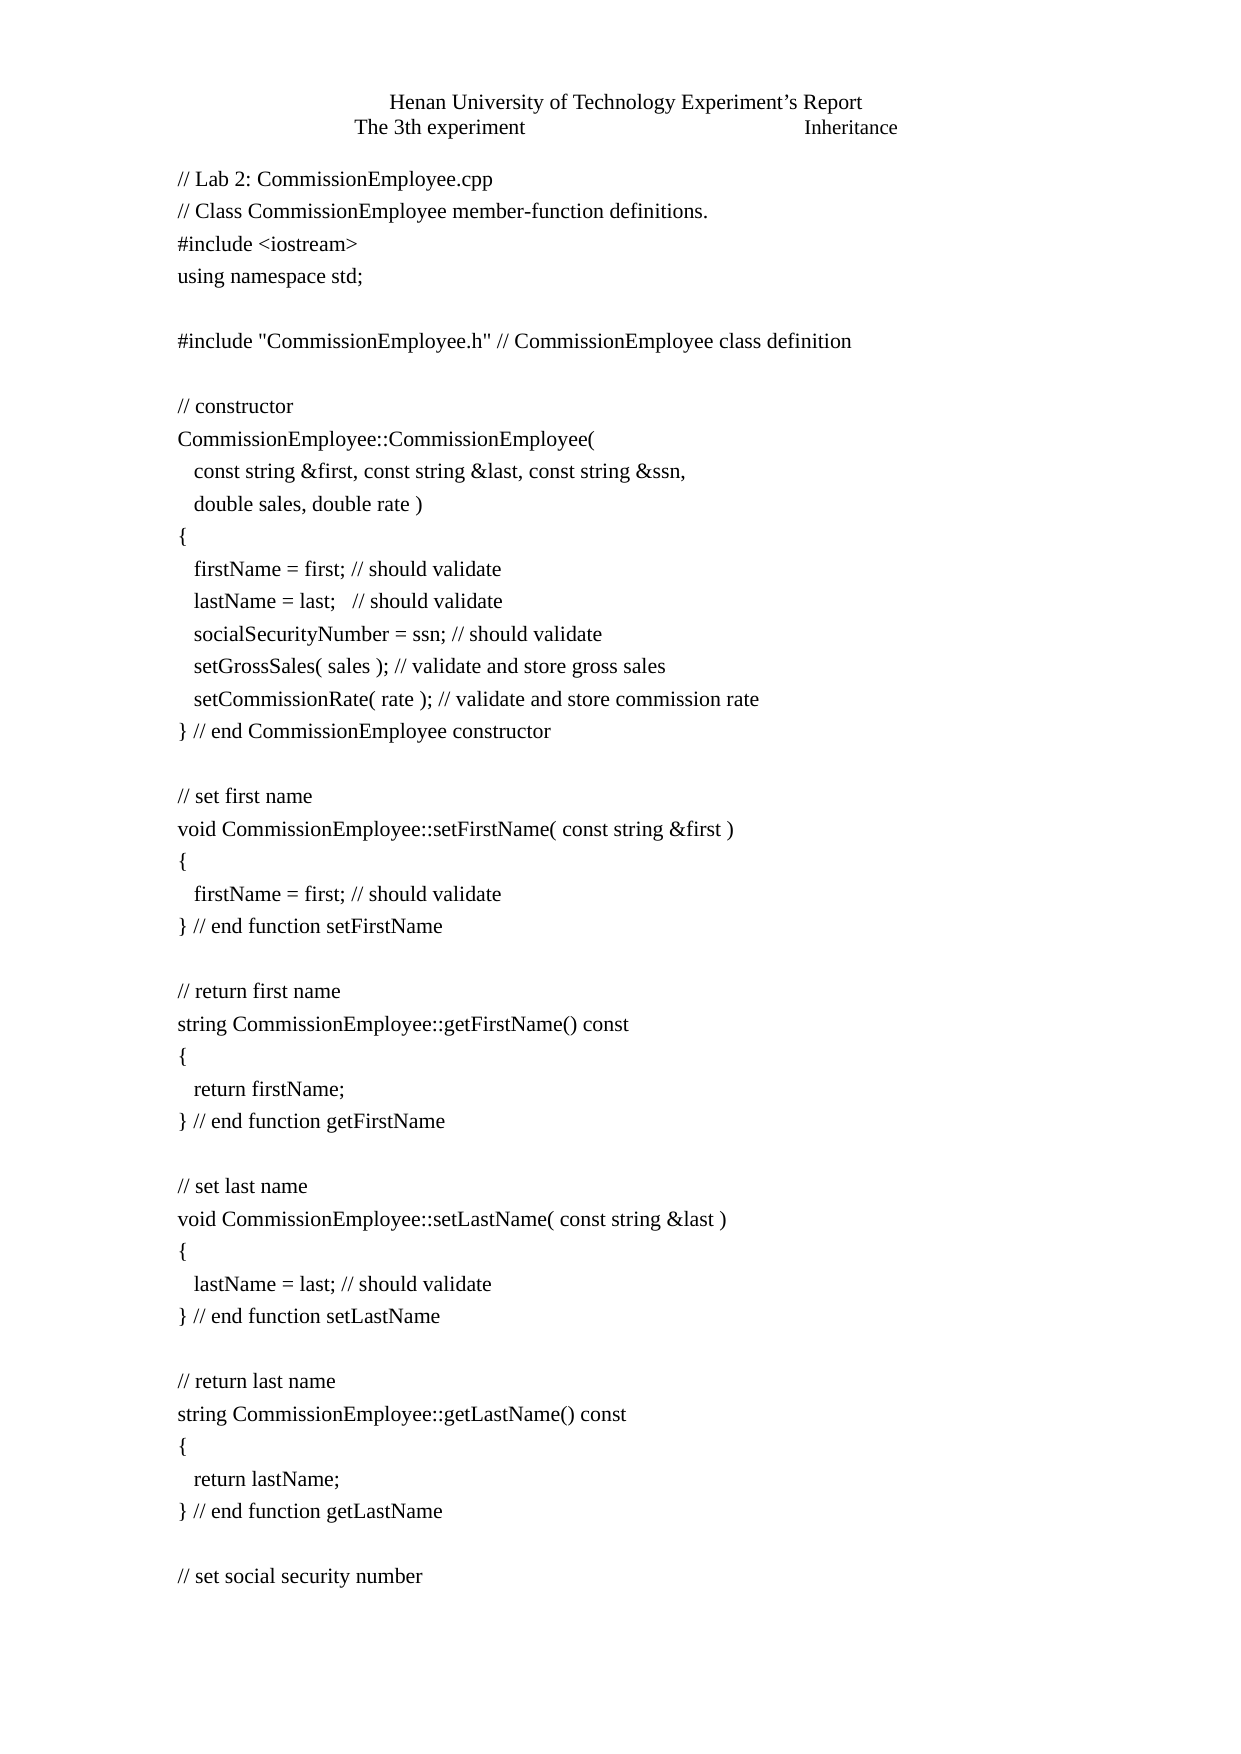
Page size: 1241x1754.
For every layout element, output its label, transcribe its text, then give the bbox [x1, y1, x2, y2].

text return lastName; [177, 1462, 1075, 1494]
text setGrossSales( sales ); // validate and store gross sales [177, 649, 1075, 682]
text { [177, 1234, 1075, 1267]
text using namespace std; [177, 259, 1075, 292]
text { [177, 844, 1075, 877]
text // Class CommissionEmployee member-function definitions. [177, 194, 1075, 227]
text // set last name [177, 1169, 1075, 1202]
text #include <iostream> [177, 227, 1075, 259]
text void CommissionEmployee::setLastName( const string &last ) [177, 1202, 1075, 1234]
text #include "CommissionEmployee.h" // CommissionEmployee class definition [177, 324, 1075, 357]
text // set social security number [177, 1559, 1075, 1592]
text firstName = first; // should validate [177, 877, 1075, 909]
text double sales, double rate ) [177, 487, 1075, 519]
text { [177, 1039, 1075, 1072]
text string CommissionEmployee::getFirstName() const [177, 1007, 1075, 1039]
text } // end function setLastName [177, 1299, 1075, 1332]
text return firstName; [177, 1072, 1075, 1104]
text // set first name [177, 779, 1075, 812]
text // constructor [177, 389, 1075, 422]
text firstName = first; // should validate [177, 552, 1075, 584]
text CommissionEmployee::CommissionEmployee( [177, 422, 1075, 454]
text { [177, 519, 1075, 552]
text lastName = last; // should validate [177, 1267, 1075, 1299]
text void CommissionEmployee::setFirstName( const string &first ) [177, 812, 1075, 844]
text // return last name [177, 1364, 1075, 1397]
text { [177, 1429, 1075, 1462]
text } // end function setFirstName [177, 909, 1075, 942]
text string CommissionEmployee::getLastName() const [177, 1397, 1075, 1429]
text } // end function getLastName [177, 1494, 1075, 1527]
text socialSecurityNumber = ssn; // should validate [177, 617, 1075, 649]
text } // end CommissionEmployee constructor [177, 714, 1075, 747]
text setCommissionRate( rate ); // validate and store commission rate [177, 682, 1075, 714]
text // Lab 2: CommissionEmployee.cpp [177, 162, 1075, 194]
text const string &first, const string &last, const string &ssn, [177, 454, 1075, 487]
text // return first name [177, 974, 1075, 1007]
text lastName = last; // should validate [177, 584, 1075, 617]
text } // end function getFirstName [177, 1104, 1075, 1137]
